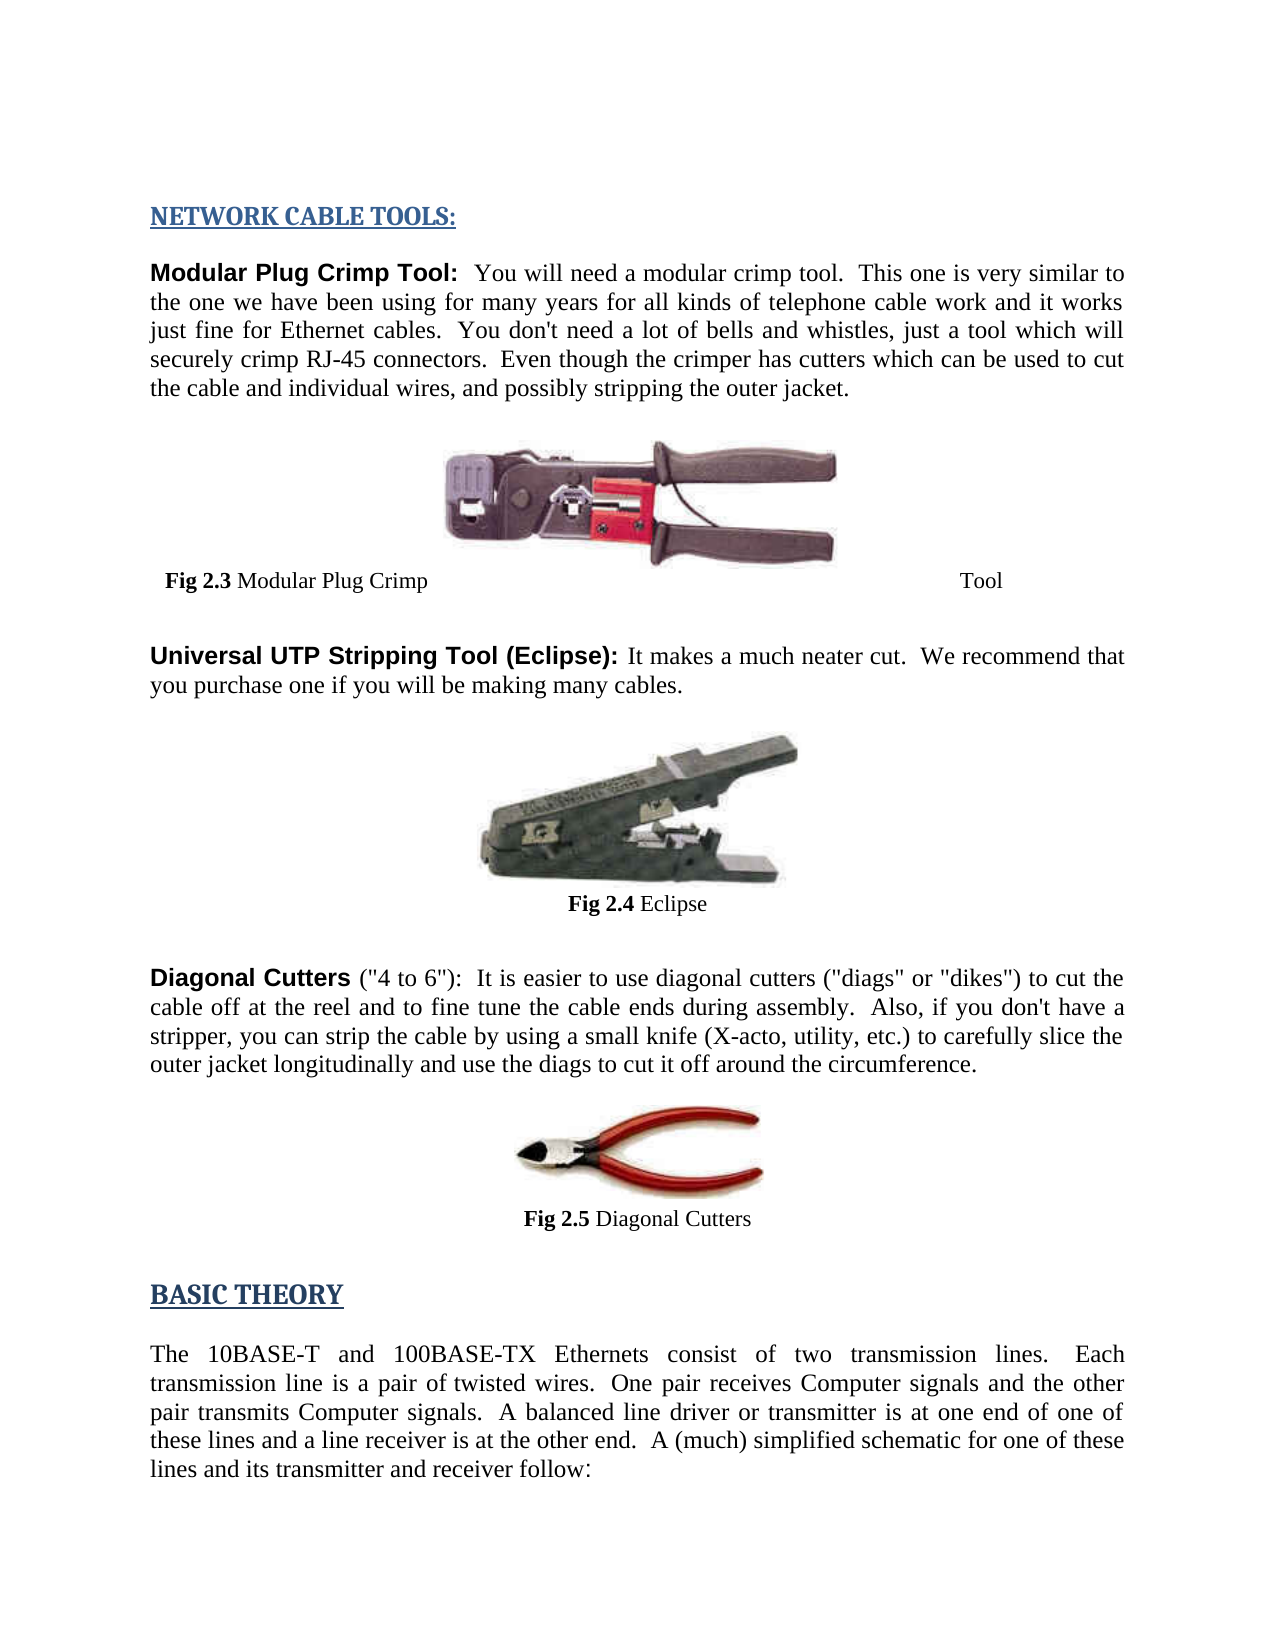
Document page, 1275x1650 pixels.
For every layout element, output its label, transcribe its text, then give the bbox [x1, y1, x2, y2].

text Fig 2.5 Diagonal Cutters [150, 1205, 1125, 1231]
text Fig 2.3 Modular Plug Crimp Tool [150, 567, 1125, 594]
text Fig 2.4 Eclipse [150, 890, 1125, 916]
text NETWORK CABLE TOOLS: [150, 201, 1125, 232]
text BASIC THEORY [150, 1278, 1125, 1312]
picture [476, 731, 802, 888]
text Modular Plug Crimp Tool: You will need a modular crimp tool. This one is very similar to the one we have been using for many years for all kinds of telephone cable work and it works just fine for Ethernet cables. You don't need a lot of bells and whistles, just a tool which will securely crimp RJ-45 connectors. Even though the crimper has cutters which can be used to cut the cable and individual wires, and possibly stripping the outer jacket. [150, 258, 1125, 402]
picture [442, 440, 838, 569]
picture [514, 1105, 765, 1199]
text Diagonal Cutters ("4 to 6"): It is easier to use diagonal cutters ("diags" or "dikes") to cut the cable off at the reel and to fine tune the cable ends during assembly. Also, if you don't have a stripper, you can strip the cable by using a small knife (X-acto, utility, etc.) to carefully slice the outer jacket longitudinally and use the diags to cut it off around the circumference. [150, 963, 1125, 1078]
text The 10BASE-T and 100BASE-TX Ethernets consist of two transmission lines. Each transmission line is a pair of twisted wires. One pair receives Computer signals and the other pair transmits Computer signals. A balanced line driver or transmitter is at one end of one of these lines and a line receiver is at the other end. A (much) simplified schematic for one of these lines and its transmitter and receiver follow: [150, 1339, 1125, 1483]
text Universal UTP Stripping Tool (Eclipse): It makes a much neater cut. We recommend that you purchase one if you will be making many cables. [150, 641, 1125, 699]
